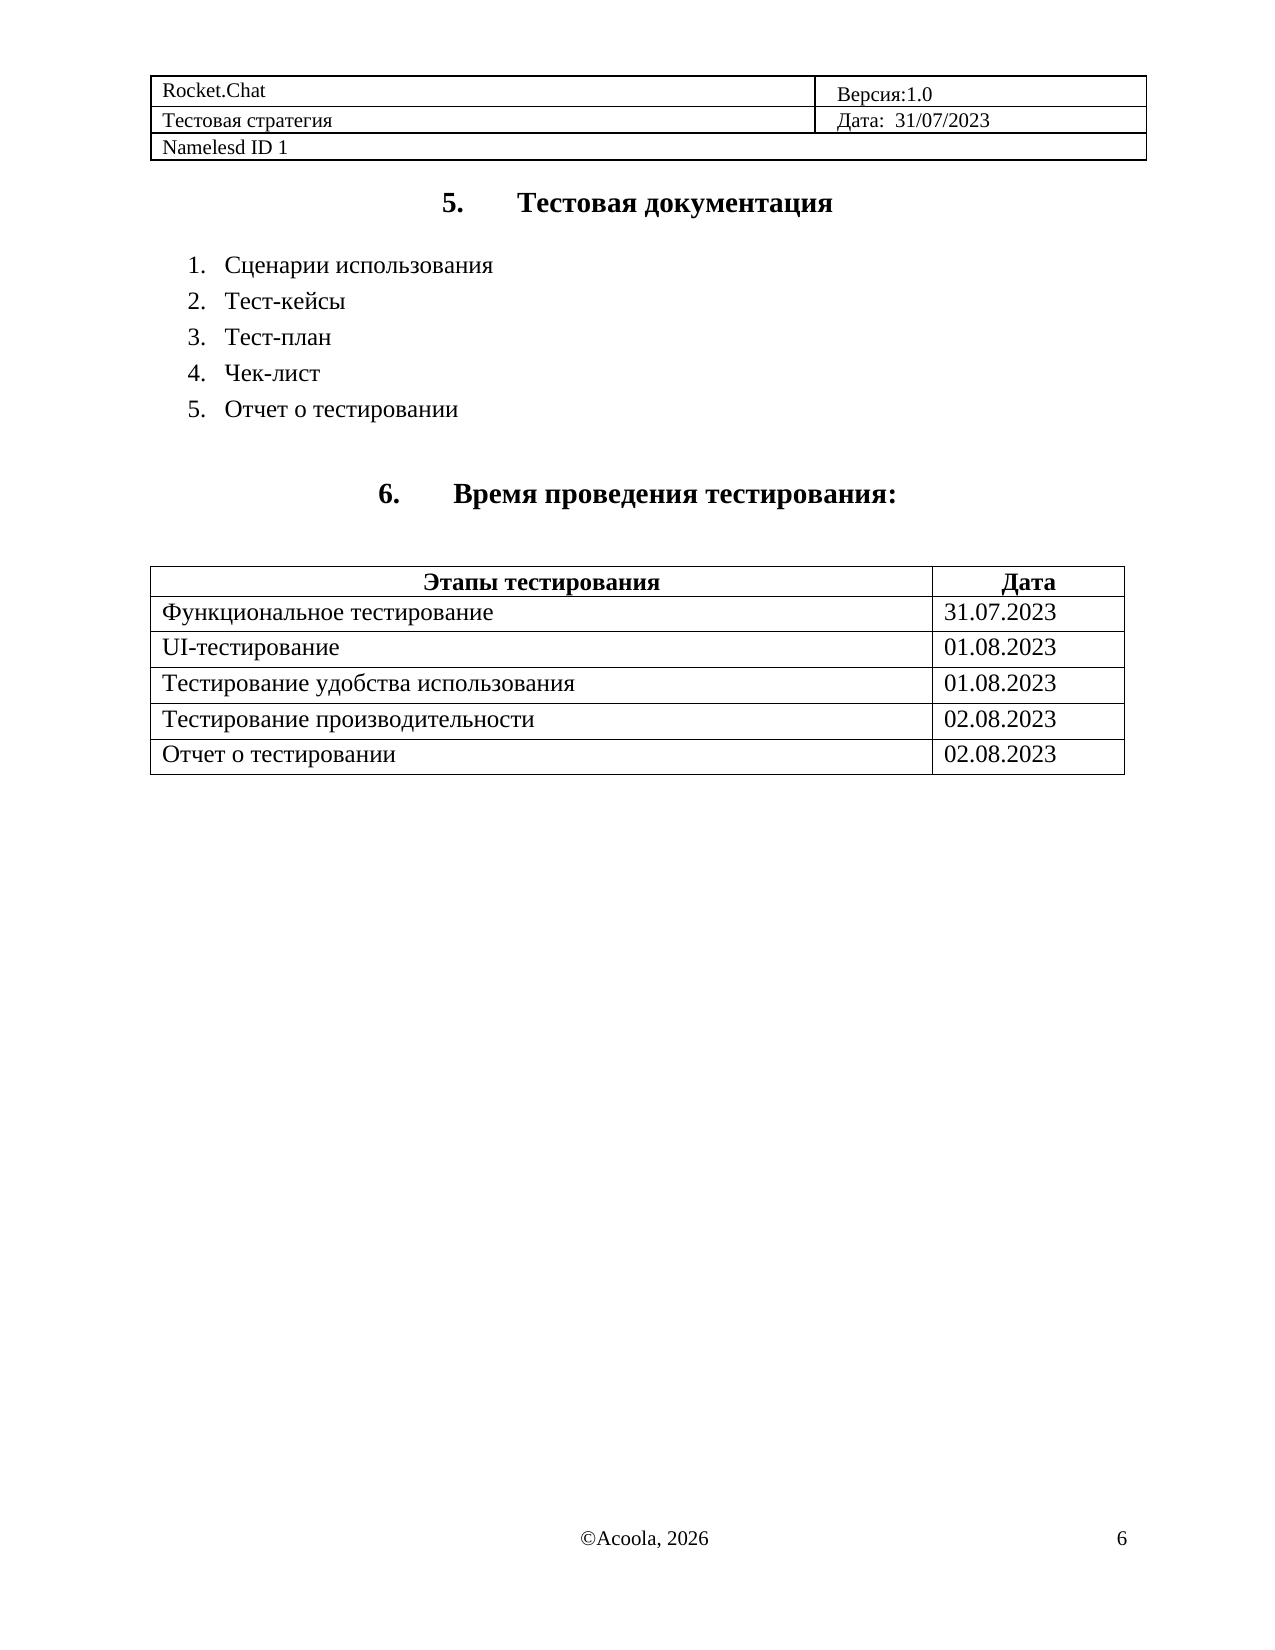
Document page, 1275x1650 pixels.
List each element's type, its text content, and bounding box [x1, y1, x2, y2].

subtitle Время проведения тестирования: [150, 476, 1125, 509]
table_header Дата [933, 567, 1124, 596]
list Сценарии использования [187, 250, 1125, 279]
table_cell 02.08.2023 [933, 740, 1124, 774]
table_cell Функциональное тестирование [151, 597, 932, 631]
list Тест-кейсы [187, 286, 1125, 315]
list Чек-лист [187, 358, 1125, 387]
list Тест-план [187, 322, 1125, 351]
list Отчет о тестировании [187, 394, 1125, 423]
table_cell Отчет о тестировании [151, 740, 932, 774]
table_cell UI-тестирование [151, 632, 932, 667]
table_cell 01.08.2023 [933, 668, 1124, 703]
subtitle Тестовая документация [150, 185, 1125, 219]
table_cell 01.08.2023 [933, 632, 1124, 667]
table_cell 31.07.2023 [933, 597, 1124, 631]
table_cell Тестирование производительности [151, 704, 932, 738]
table_header Этапы тестирования [151, 567, 932, 596]
table_cell 02.08.2023 [933, 704, 1124, 738]
table_cell Тестирование удобства использования [151, 668, 932, 703]
